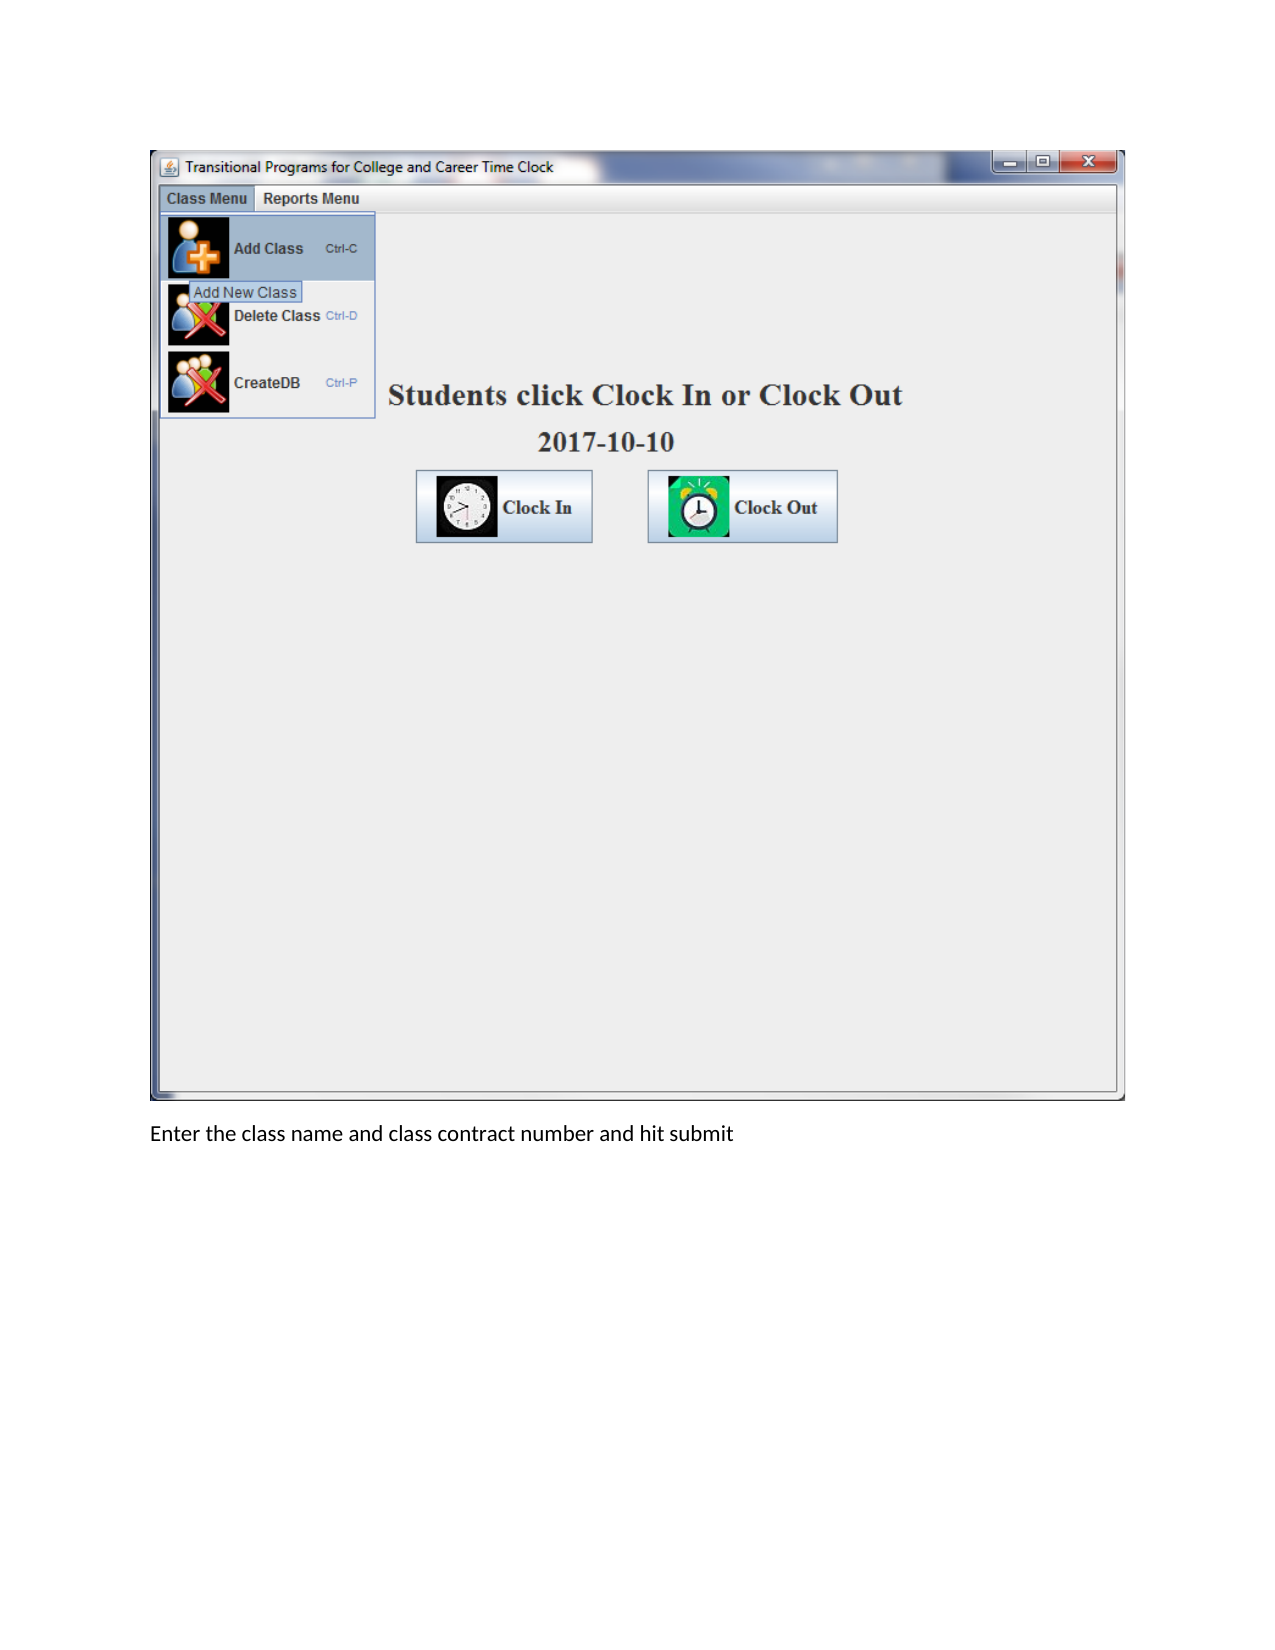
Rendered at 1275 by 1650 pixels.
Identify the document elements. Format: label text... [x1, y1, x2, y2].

picture [150, 150, 1125, 1101]
text Enter the class name and class contract number and hit submit [150, 1119, 1125, 1147]
